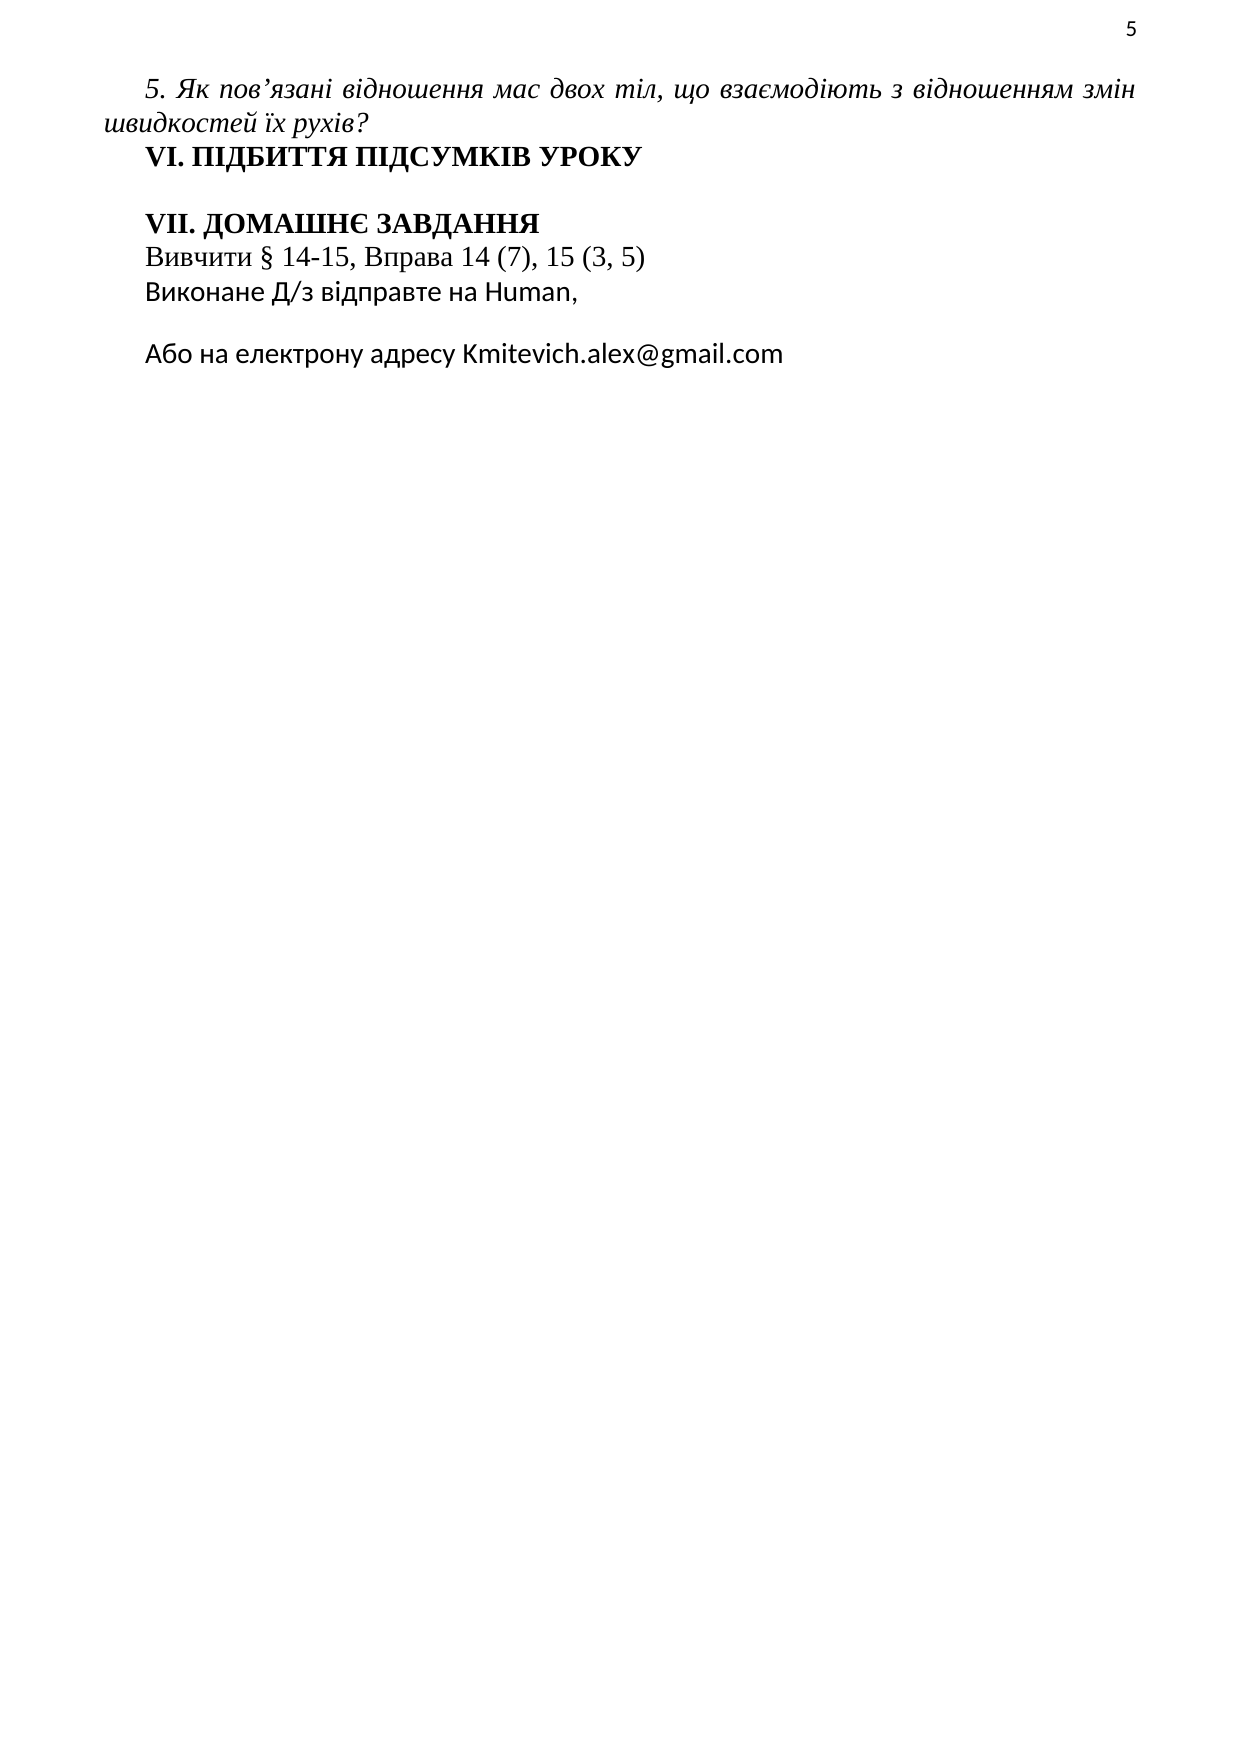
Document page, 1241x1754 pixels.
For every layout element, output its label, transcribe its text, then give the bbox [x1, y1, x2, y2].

text VІ. ПІДБИТТЯ ПІДСУМКІВ УРОКУ [103, 139, 1137, 172]
text Або на електрону адресу Kmitevich.alex@gmail.com [103, 335, 1137, 370]
text Виконане Д/з відправте на Human, [103, 273, 1137, 308]
text 5. Як пов’язані відношення мас двох тіл, що взаємодіють з відношенням змін швидкостей їх рухів? [103, 72, 1137, 139]
text VIІ. Домашнє завдання [103, 206, 1137, 239]
text Вивчити § 14-15, Вправа 14 (7), 15 (3, 5) [103, 239, 1137, 273]
